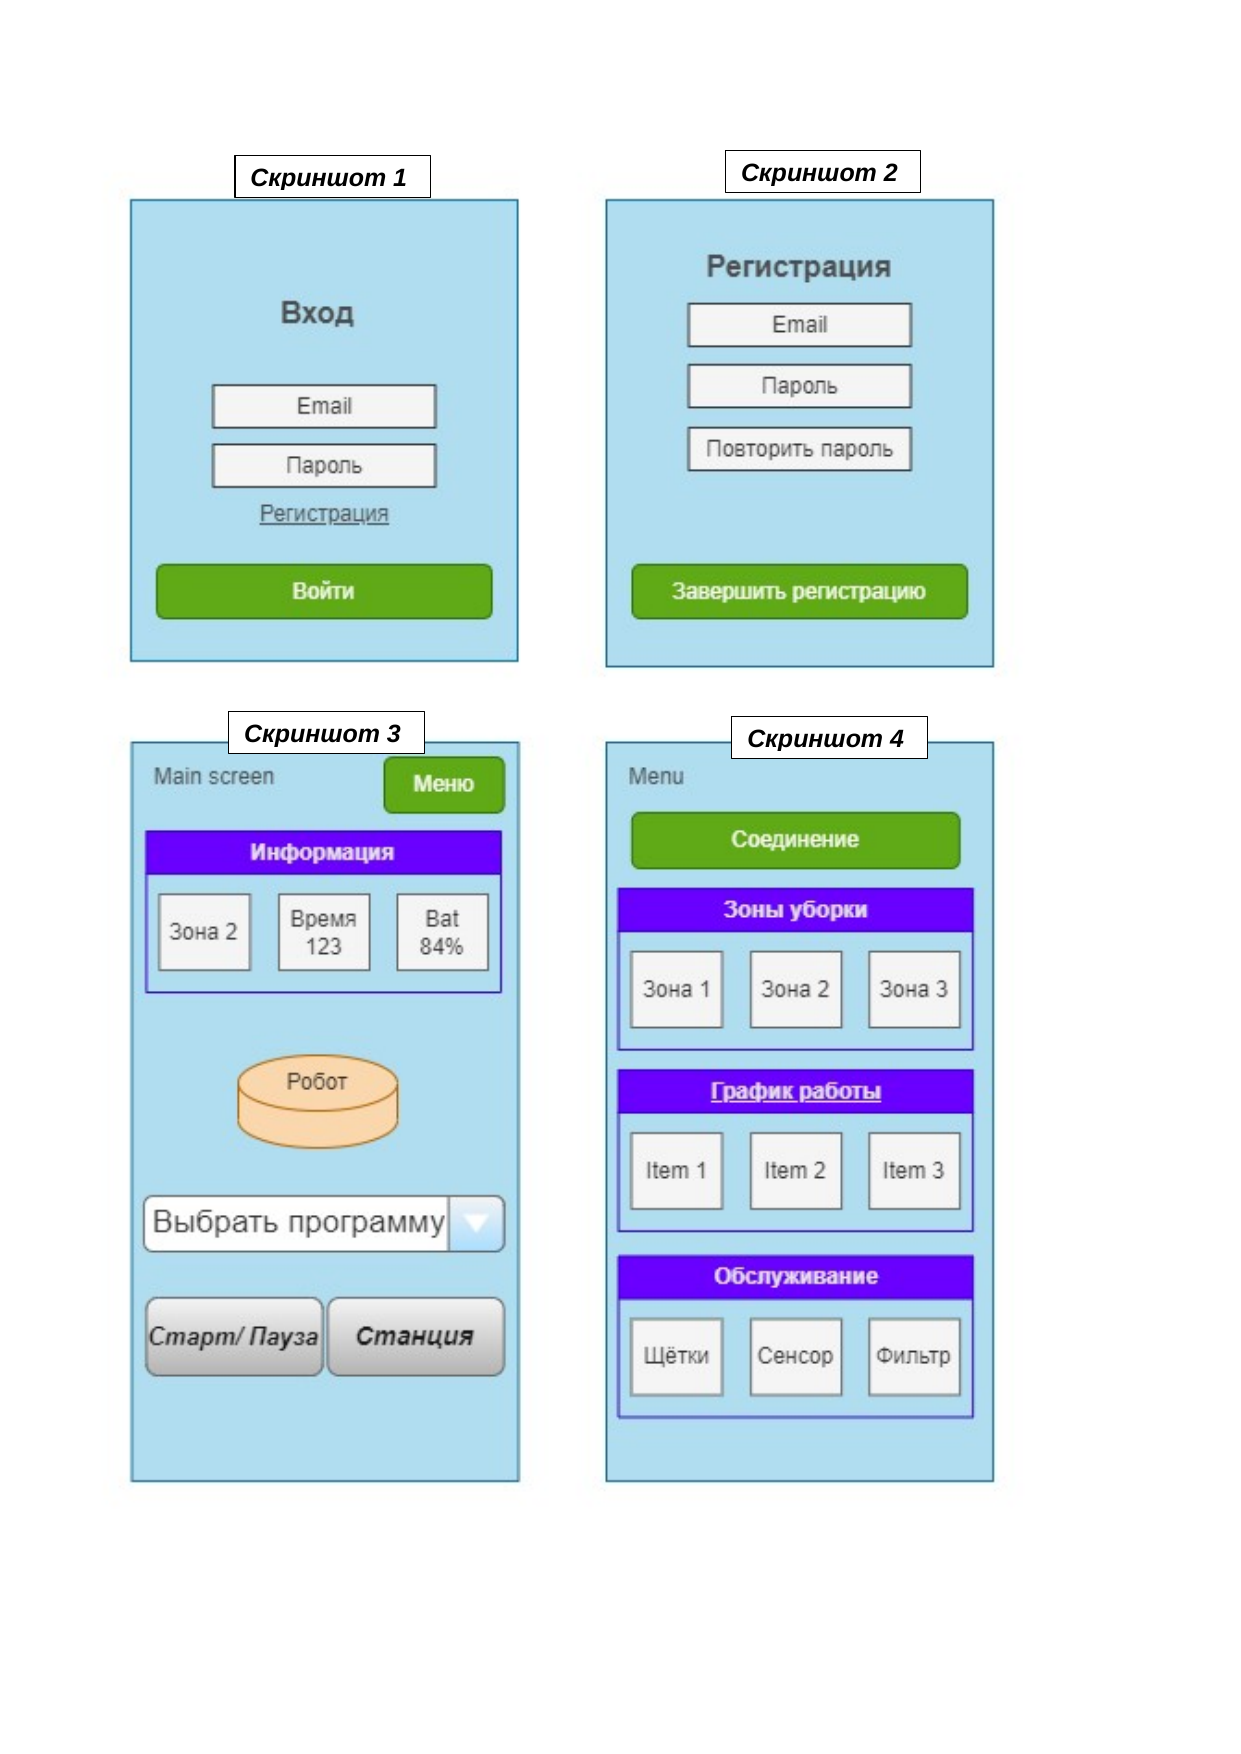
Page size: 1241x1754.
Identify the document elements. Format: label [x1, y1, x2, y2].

picture [75, 145, 1050, 1538]
